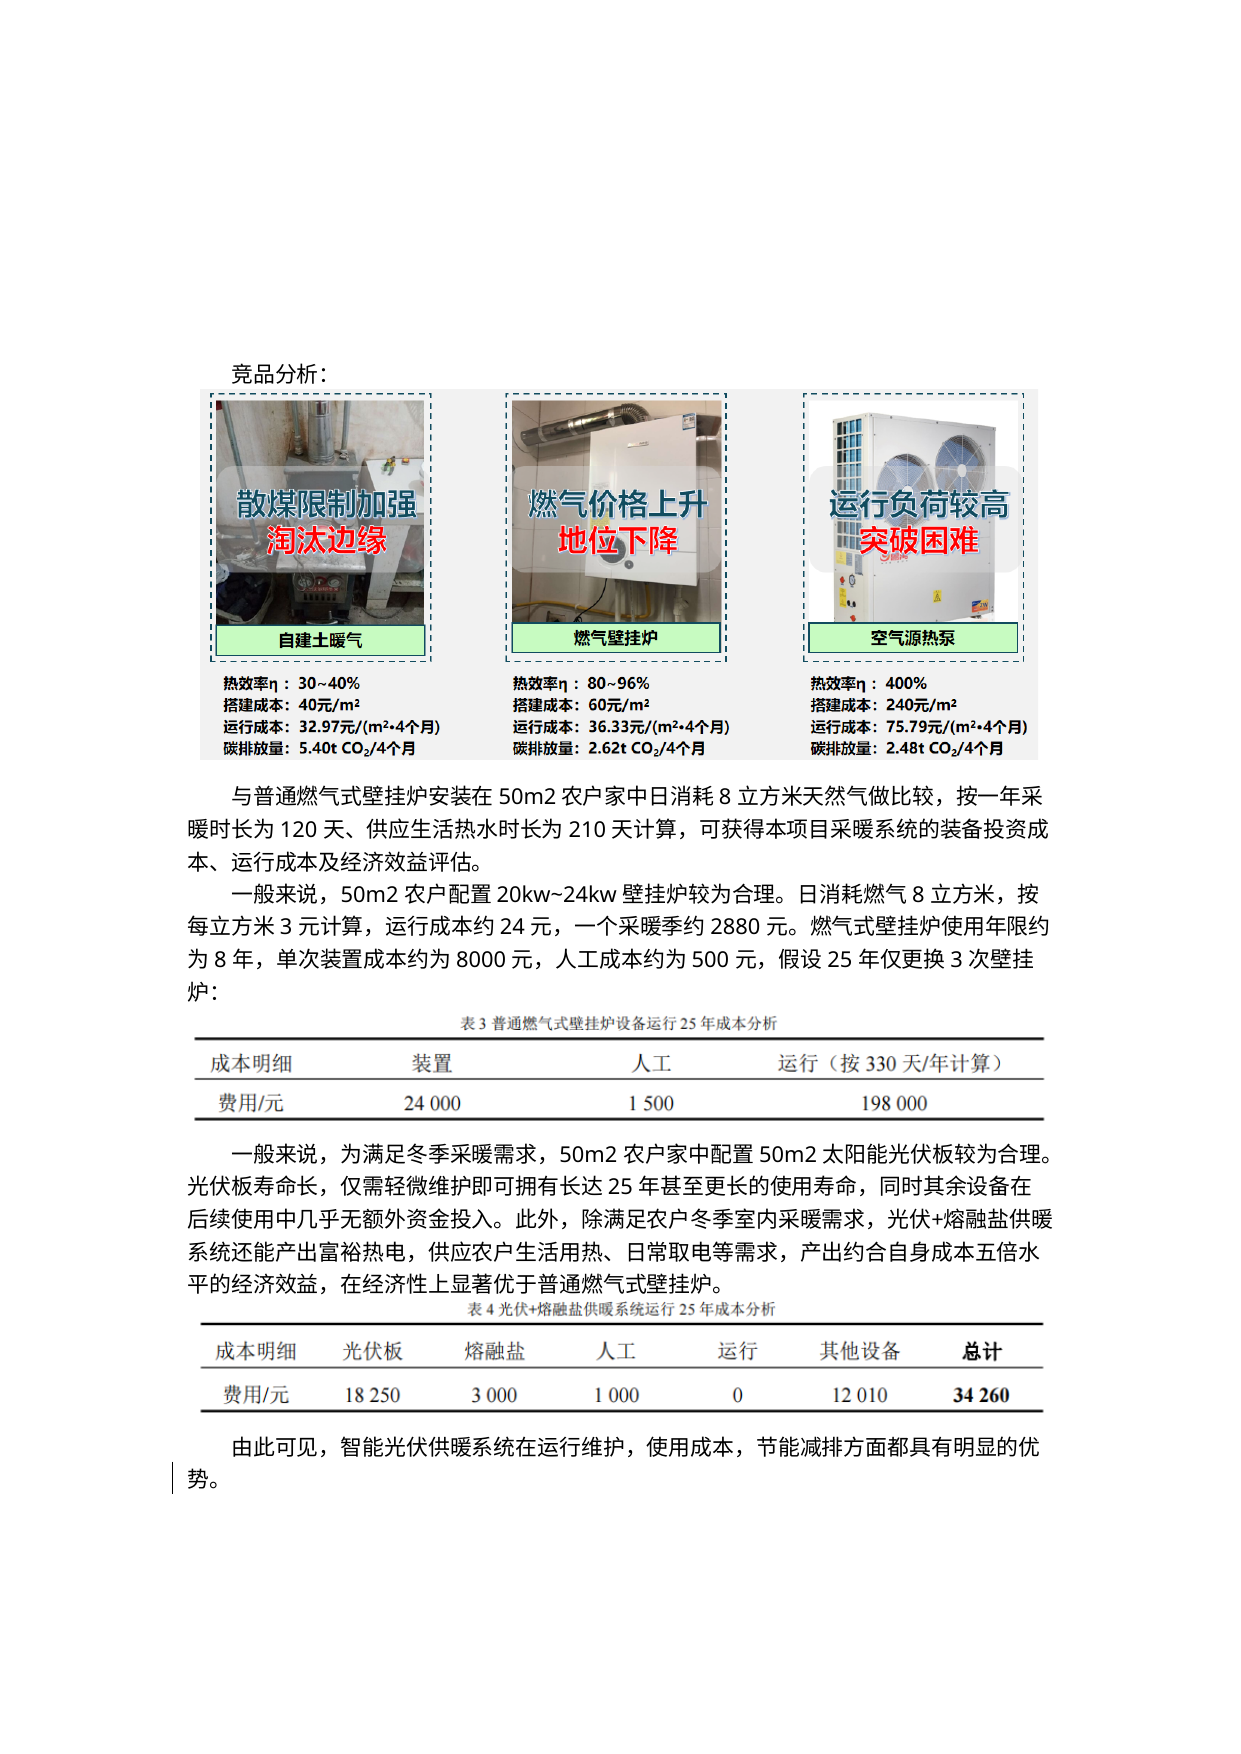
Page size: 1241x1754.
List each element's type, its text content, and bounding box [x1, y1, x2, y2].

picture [200, 389, 1039, 760]
text 竞品分析： [187, 357, 1053, 389]
picture [187, 1006, 1062, 1128]
text 由此可见，智能光伏供暖系统在运行维护，使用成本，节能减排方面都具有明显的优势。 [187, 1429, 1053, 1494]
text 一般来说，50m2 农户配置 20kw~24kw 壁挂炉较为合理。日消耗燃气 8 立方米，按每立方米 3 元计算，运行成本约 24 元，一个采暖季约 2880 元。燃气式壁挂炉使用年限约为 8 年，单次装置成本约为 8000 元，人工成本约为 500 元，假设 25 年仅更换 3 次壁挂炉： [187, 877, 1053, 1006]
picture [187, 1299, 1058, 1427]
text 与普通燃气式壁挂炉安装在 50m2农户家中日消耗 8 立方米天然气做比较，按一年采暖时长为 120 天、供应生活热水时长为 210 天计算，可获得本项目采暖系统的装备投资成本、运行成本及经济效益评估。 [187, 779, 1053, 877]
text 一般来说，为满足冬季采暖需求，50m2 农户家中配置 50m2 太阳能光伏板较为合理。光伏板寿命长，仅需轻微维护即可拥有长达 25 年甚至更长的使用寿命，同时其余设备在后续使用中几乎无额外资金投入。此外，除满足农户冬季室内采暖需求，光伏+熔融盐供暖系统还能产出富裕热电，供应农户生活用热、日常取电等需求，产出约合自身成本五倍水平的经济效益，在经济性上显著优于普通燃气式壁挂炉。 [187, 1137, 1053, 1299]
